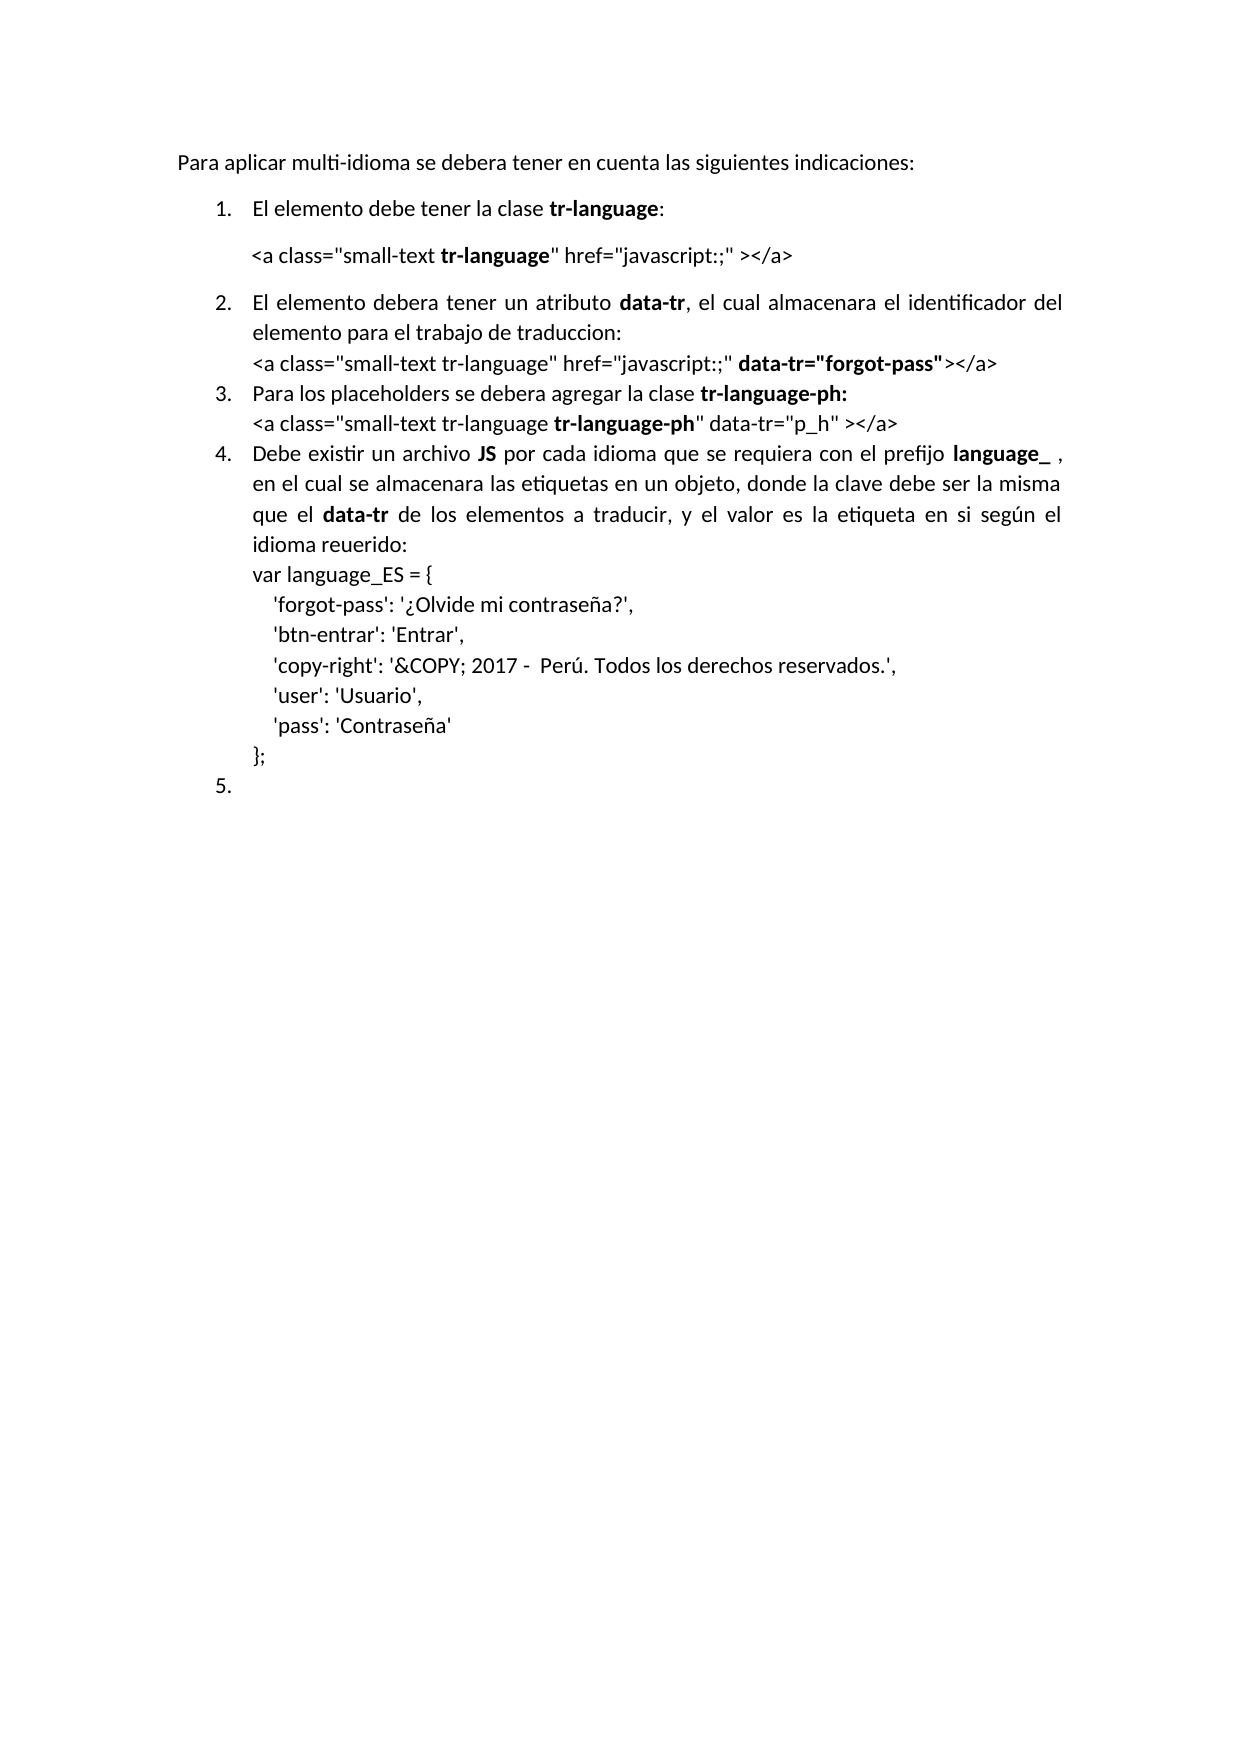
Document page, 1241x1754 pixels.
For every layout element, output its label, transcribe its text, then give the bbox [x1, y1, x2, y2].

list <a class="small-text tr-language tr-language-ph" data-tr="p_h" ></a> [252, 409, 1063, 437]
list 'pass': 'Contraseña' [252, 711, 1063, 739]
list Debe existir un archivo JS por cada idioma que se requiera con el prefijo language_ , en el cual se almacenara las etiquetas en un objeto, donde la clave debe ser la misma que el data-tr de los elementos a traducir, y el valor es la etiqueta en si según el idioma reuerido: [215, 439, 1063, 558]
list <a class="small-text tr-language" href="javascript:;" data-tr="forgot-pass"></a> [252, 349, 1063, 377]
list 'copy-right': '&COPY; 2017 - Perú. Todos los derechos reservados.', [252, 651, 1063, 679]
list 'forgot-pass': '¿Olvide mi contraseña?', [252, 590, 1063, 618]
list El elemento debera tener un atributo data-tr, el cual almacenara el identificador del elemento para el trabajo de traduccion: [215, 288, 1063, 346]
list 'user': 'Usuario', [252, 681, 1063, 709]
list Para los placeholders se debera agregar la clase tr-language-ph: [215, 379, 1063, 407]
text <a class="small-text tr-language" href="javascript:;" ></a> [177, 241, 1063, 269]
text Para aplicar multi-idioma se debera tener en cuenta las siguientes indicaciones: [177, 148, 1063, 176]
list var language_ES = { [252, 560, 1063, 588]
list El elemento debe tener la clase tr-language: [215, 194, 1063, 222]
list 'btn-entrar': 'Entrar', [252, 621, 1063, 648]
list }; [252, 741, 1063, 769]
